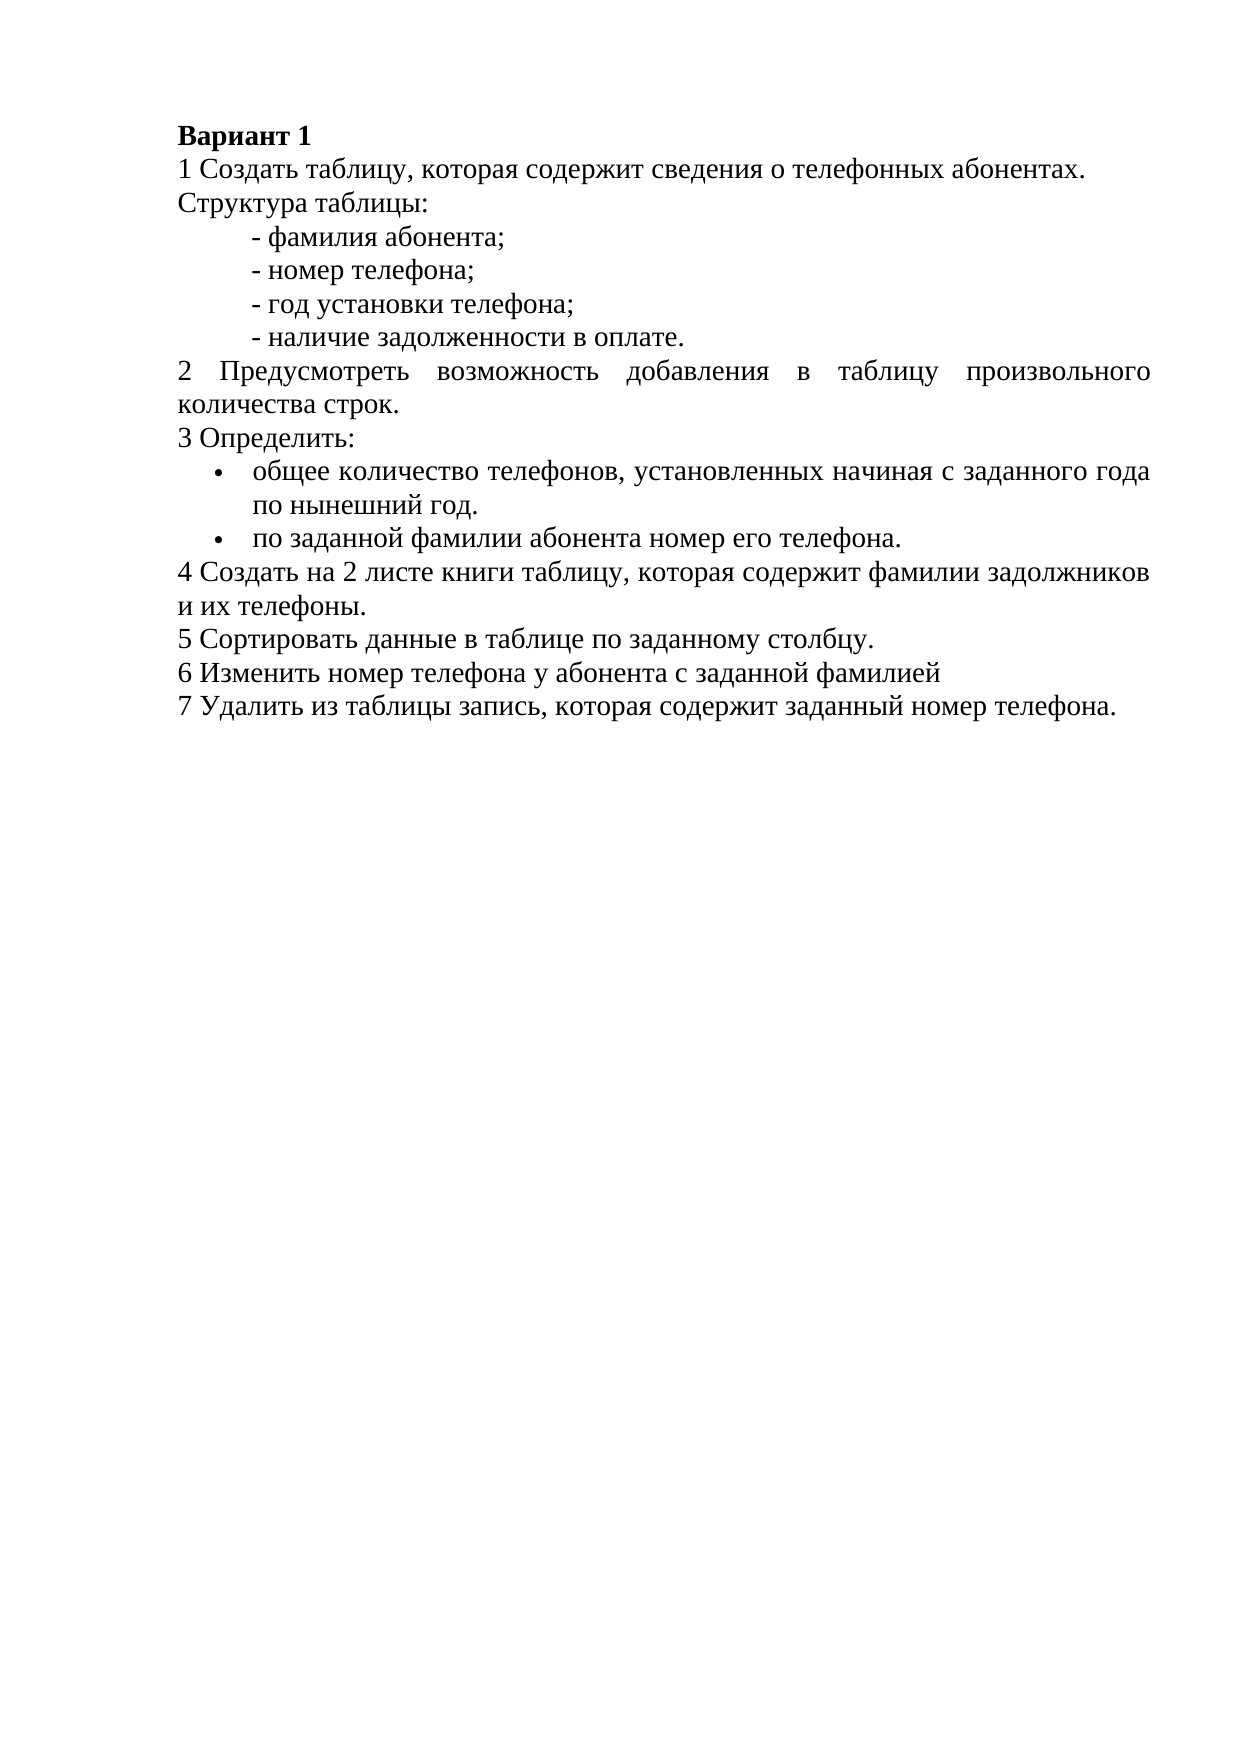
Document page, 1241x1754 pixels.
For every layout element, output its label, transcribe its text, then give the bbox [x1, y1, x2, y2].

text - наличие задолженности в оплате. [251, 319, 1152, 353]
text 4 Создать на 2 листе книги таблицу, которая содержит фамилии задолжников и их телефоны. [177, 554, 1152, 621]
text - фамилия абонента; [251, 219, 1152, 252]
text 2 Предусмотреть возможность добавления в таблицу произвольного количества строк. [177, 353, 1152, 420]
text 3 Определить: [177, 420, 1152, 453]
text - год установки телефона; [251, 286, 1152, 319]
text Вариант 1 [177, 118, 1152, 152]
text Структура таблицы: [177, 185, 1152, 219]
list по заданной фамилии абонента номер его телефона. [215, 521, 1152, 554]
text 5 Сортировать данные в таблице по заданному столбцу. [177, 621, 1152, 655]
text 1 Создать таблицу, которая содержит сведения о телефонных абонентах. [177, 152, 1152, 185]
text 6 Изменить номер телефона у абонента с заданной фамилией [177, 655, 1152, 688]
text - номер телефона; [251, 252, 1152, 286]
list общее количество телефонов, установленных начиная с заданного года по нынешний год. [215, 453, 1152, 521]
text 7 Удалить из таблицы запись, которая содержит заданный номер телефона. [177, 688, 1152, 722]
